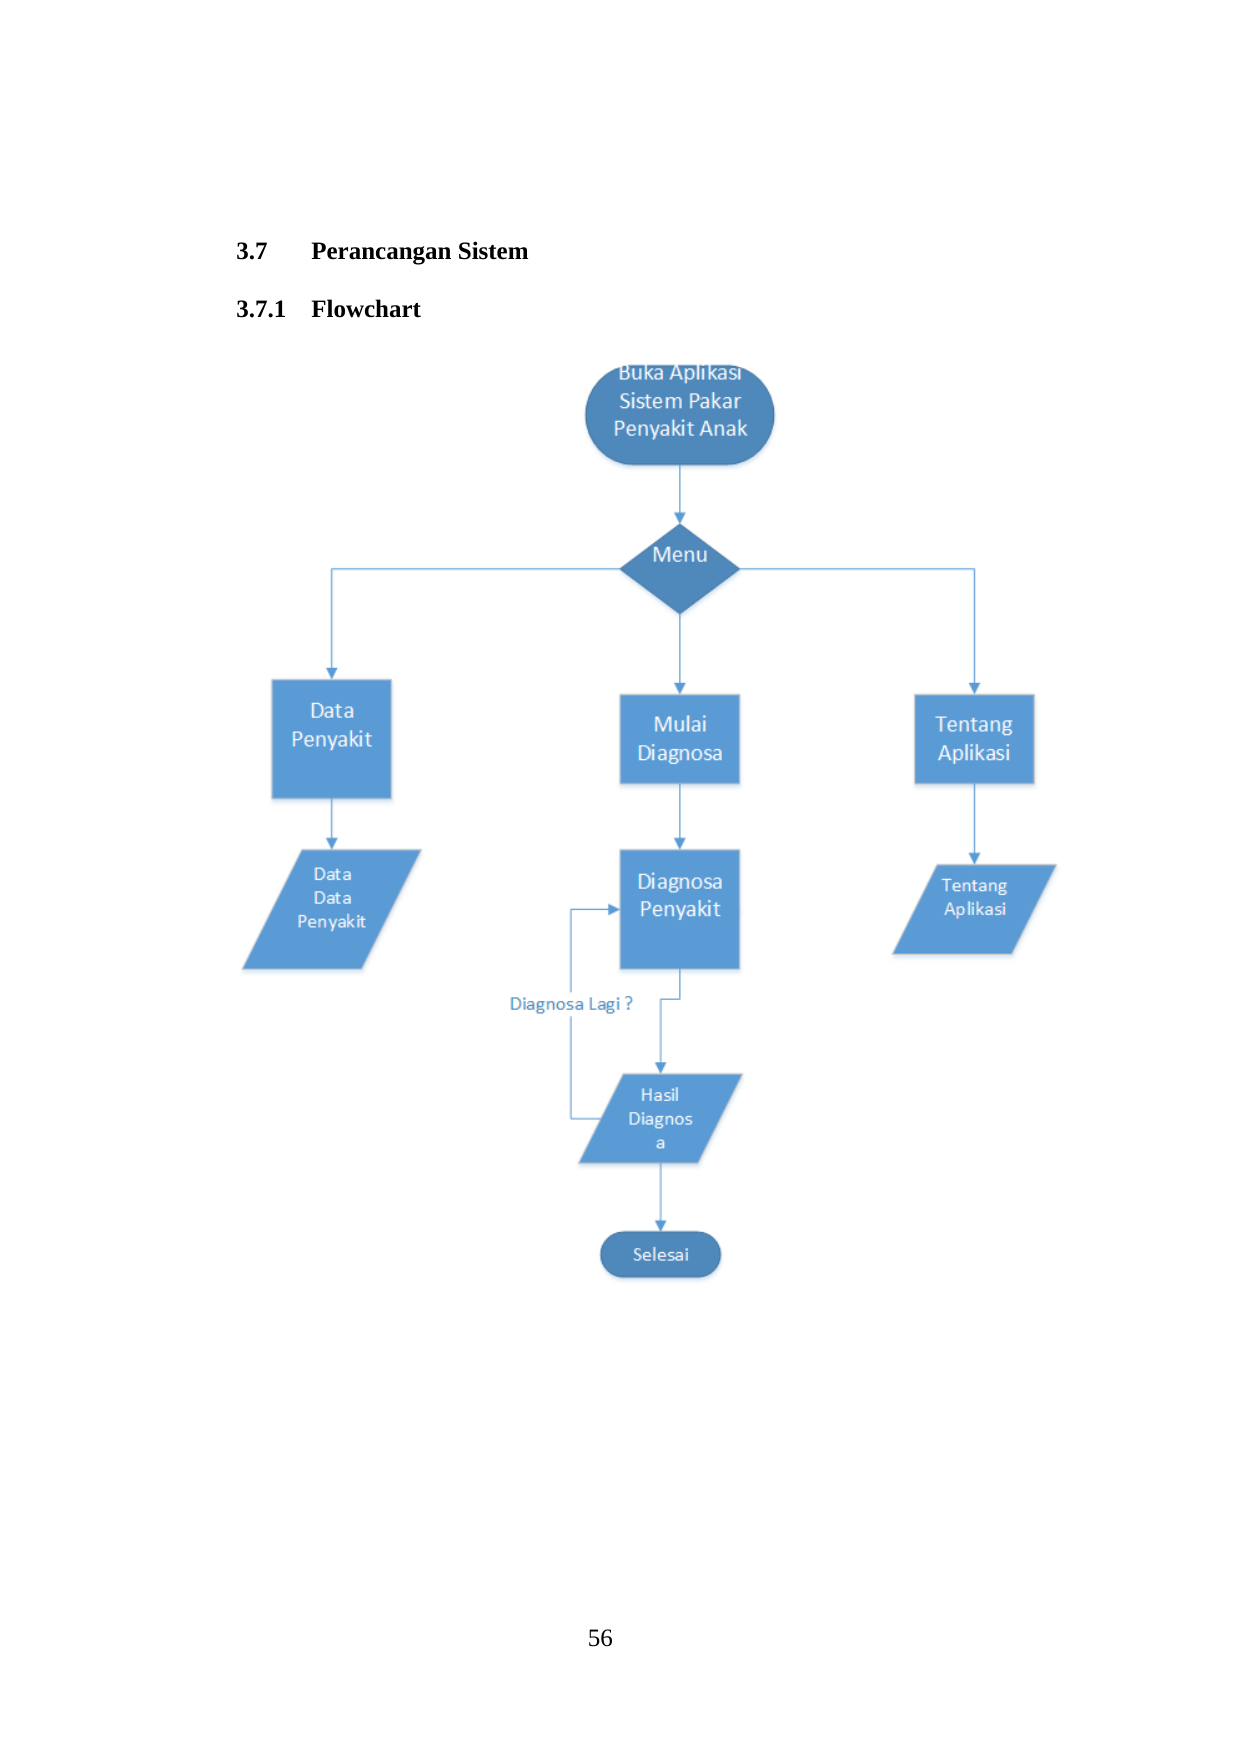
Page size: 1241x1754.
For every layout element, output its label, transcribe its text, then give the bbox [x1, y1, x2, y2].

subtitle 3.7 Perancangan Sistem [236, 236, 1063, 265]
subtitle 3.7.1 Flowchart [236, 294, 1063, 322]
picture [236, 351, 1063, 1287]
